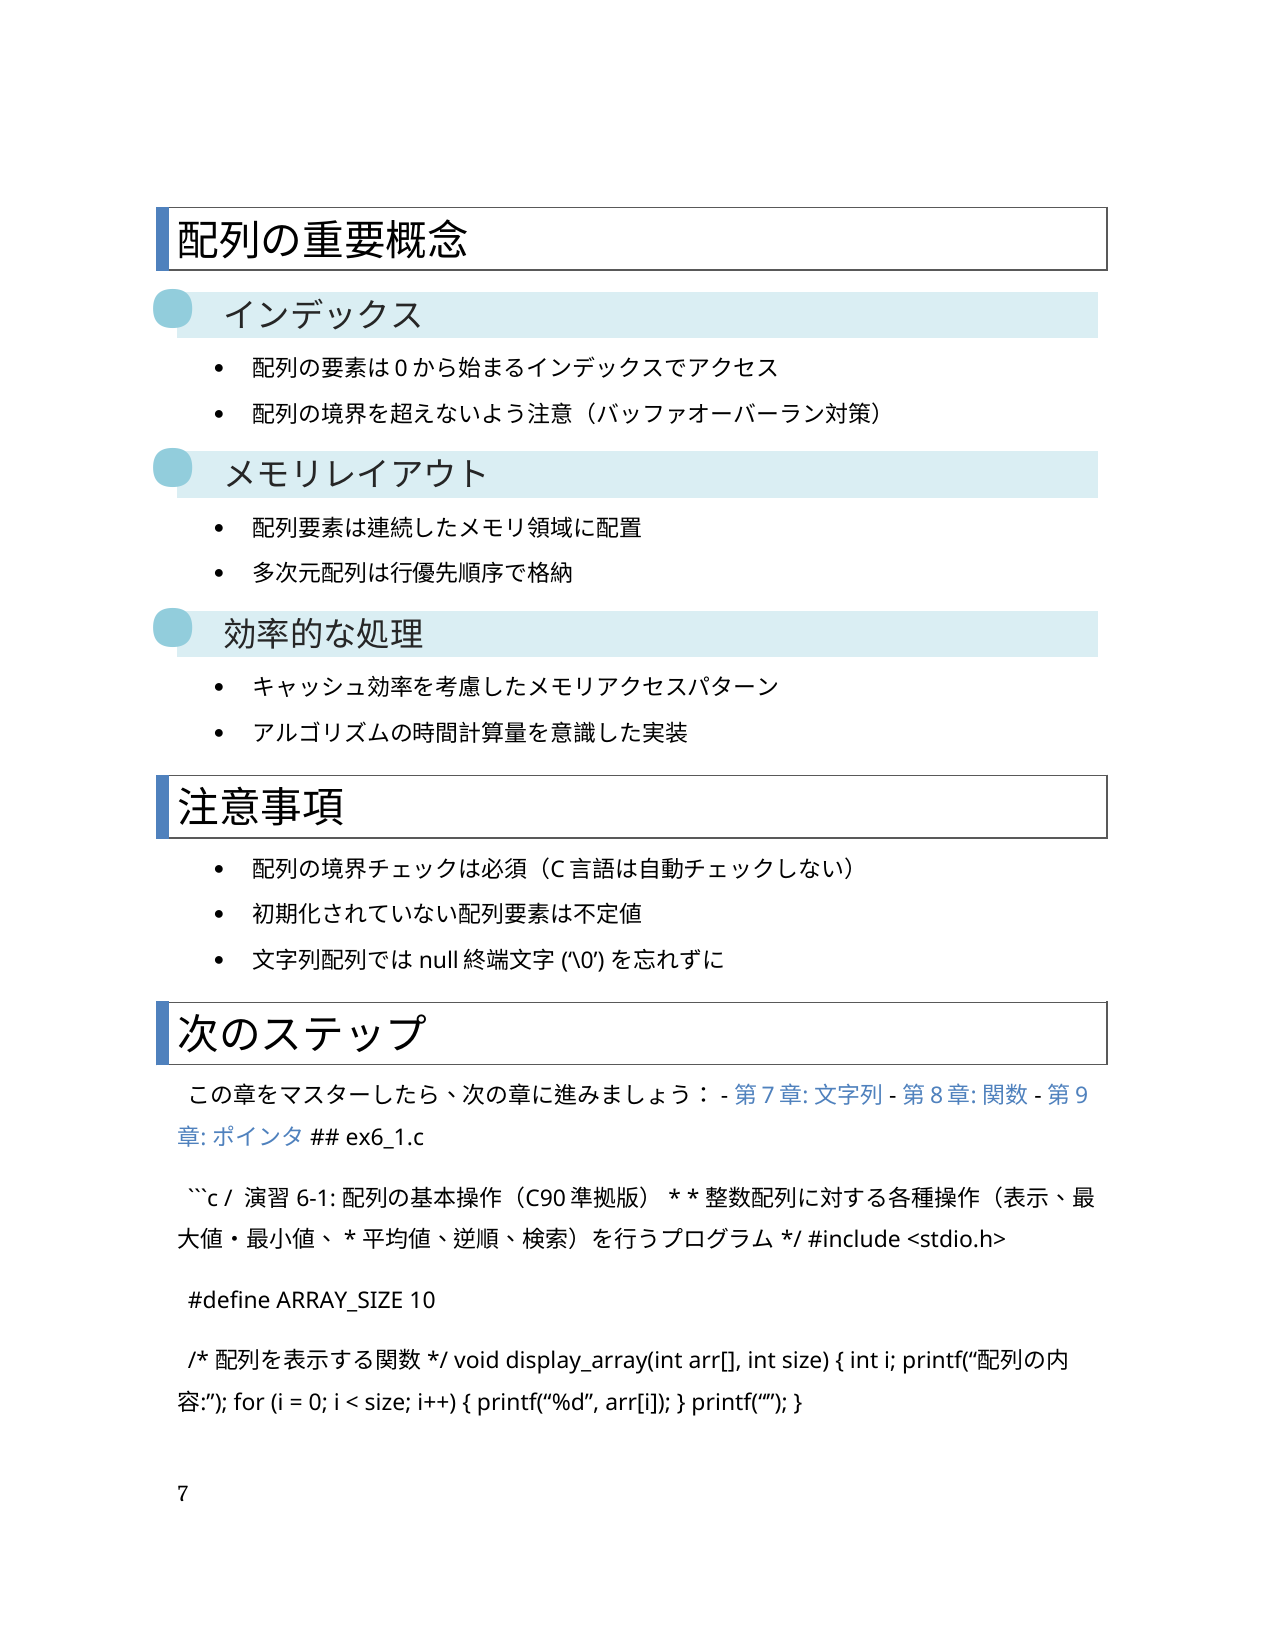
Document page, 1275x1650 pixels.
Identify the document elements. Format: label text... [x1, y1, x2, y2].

subtitle インデックス [177, 292, 1098, 338]
subtitle 配列の重要概念 [169, 208, 1106, 269]
subtitle 注意事項 [169, 776, 1106, 837]
list アルゴリズムの時間計算量を意識した実装 [215, 708, 1098, 749]
text この章をマスターしたら、次の章に進みましょう： - 第7章: 文字列 - 第8章: 関数 - 第9章: ポインタ ## ex6_1.c [177, 1071, 1098, 1154]
list 配列の要素は0から始まるインデックスでアクセス [215, 343, 1098, 385]
subtitle メモリレイアウト [177, 451, 1098, 498]
subtitle 次のステップ [169, 1003, 1106, 1064]
subtitle 効率的な処理 [177, 611, 1098, 657]
list 多次元配列は行優先順序で格納 [215, 548, 1098, 590]
list 文字列配列では null終端文字 (‘\0’) を忘れずに [215, 935, 1098, 976]
text #define ARRAY_SIZE 10 [177, 1275, 1098, 1316]
list キャッシュ効率を考慮したメモリアクセスパターン [215, 662, 1098, 704]
list 初期化されていない配列要素は不定値 [215, 889, 1098, 931]
list 配列要素は連続したメモリ領域に配置 [215, 503, 1098, 544]
text /* 配列を表示する関数 */ void display_array(int arr[], int size) { int i; printf(“配列の内容:”); for (i = 0; i < size; i++) { printf(“%d”, arr[i]); } printf(“”); } [177, 1335, 1098, 1418]
list 配列の境界を超えないよう注意（バッファオーバーラン対策） [215, 389, 1098, 430]
text ```c / 演習 6-1: 配列の基本操作（C90準拠版） * * 整数配列に対する各種操作（表示、最大値・最小値、 * 平均値、逆順、検索）を行うプログラム */ #include <stdio.h> [177, 1173, 1098, 1256]
list 配列の境界チェックは必須（C言語は自動チェックしない） [215, 844, 1098, 886]
